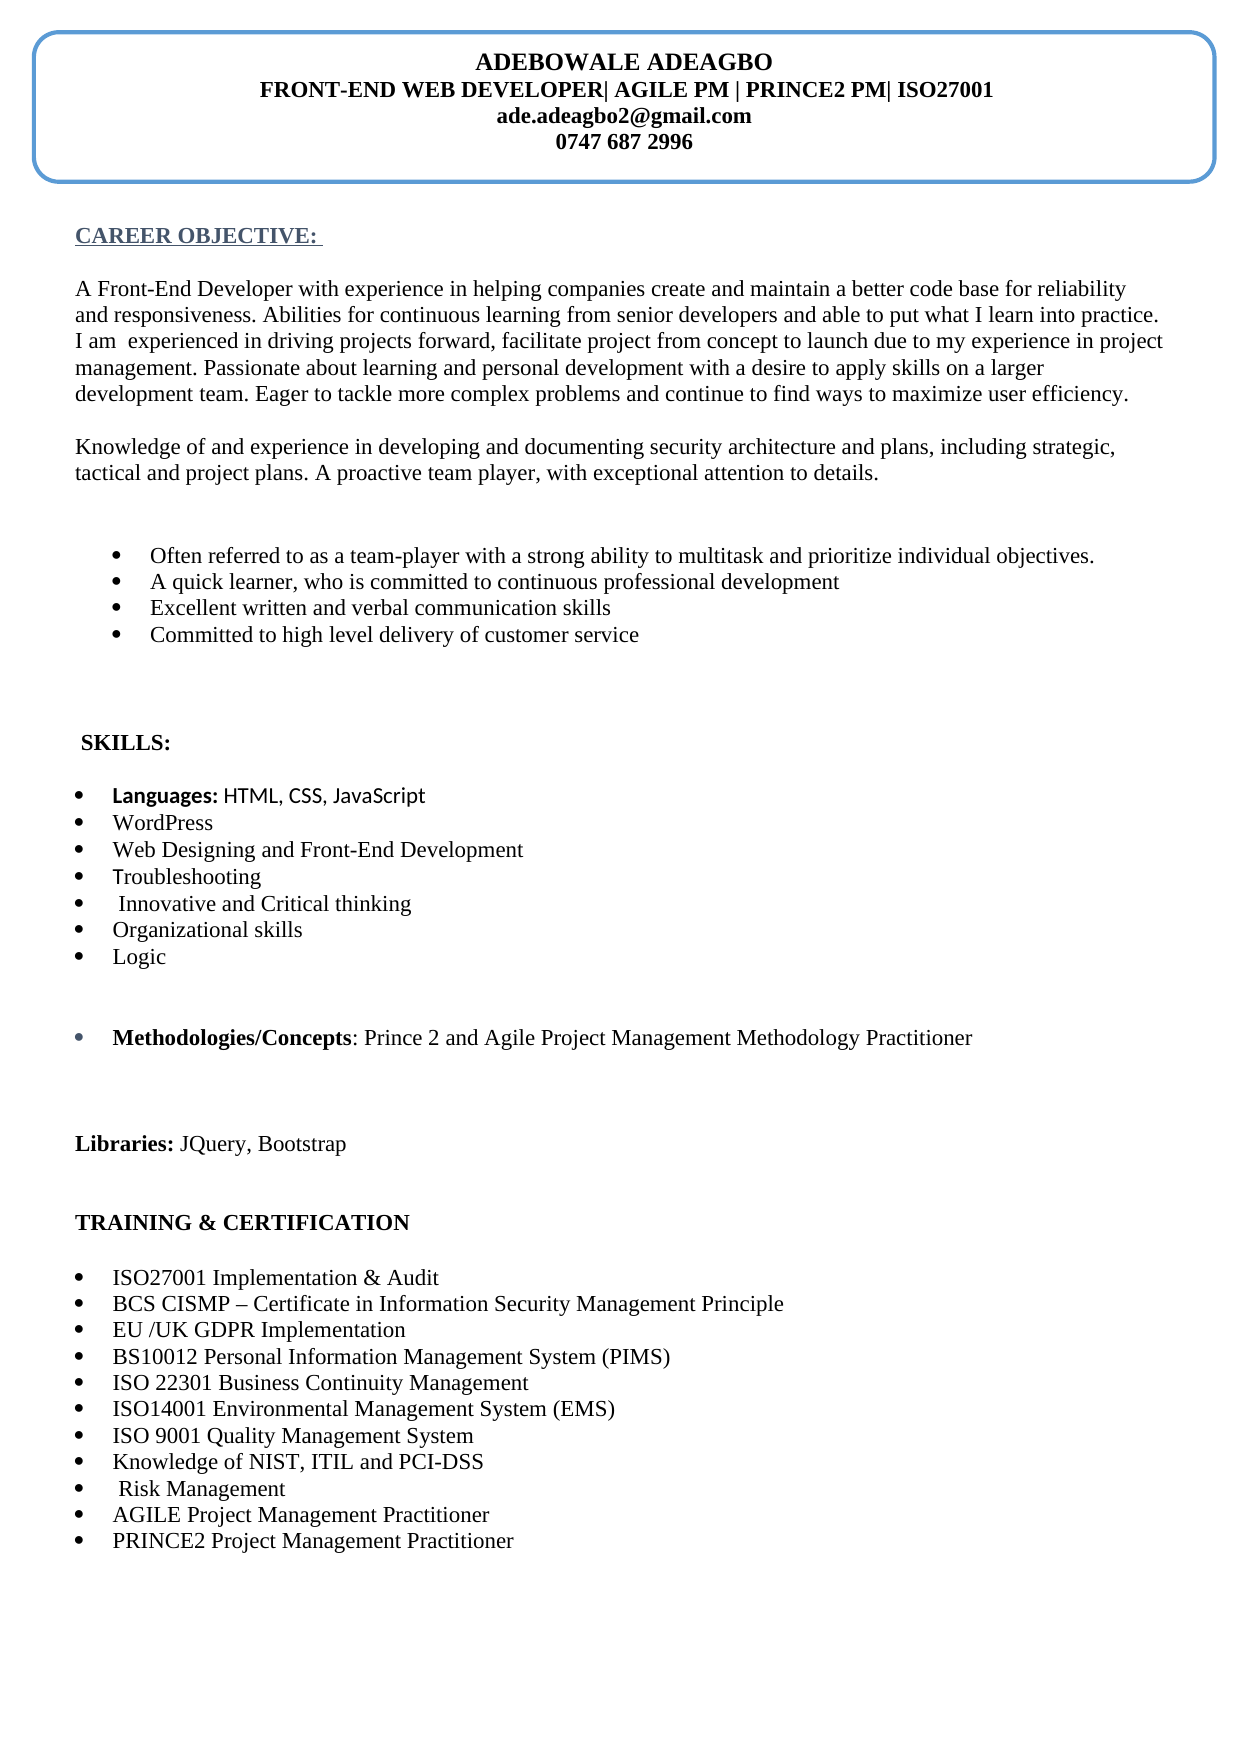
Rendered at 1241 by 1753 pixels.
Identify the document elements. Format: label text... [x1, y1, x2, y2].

text TRAINING & CERTIFICATION [75, 1209, 1165, 1235]
list Risk Management [75, 1474, 1165, 1501]
list ISO27001 Implementation & Audit [75, 1264, 1165, 1290]
list AGILE Project Management Practitioner [75, 1501, 1165, 1527]
list ISO 9001 Quality Management System [75, 1422, 1165, 1448]
list A quick learner, who is committed to continuous professional development [112, 568, 1165, 594]
list Logic [75, 943, 1165, 969]
text SKILLS: [75, 728, 1165, 755]
list Languages: HTML, CSS, JavaScript [75, 781, 1165, 809]
list Web Designing and Front-End Development [75, 836, 1165, 862]
list BCS CISMP – Certificate in Information Security Management Principle [75, 1290, 1165, 1316]
list ISO 22301 Business Continuity Management [75, 1369, 1165, 1396]
list Methodologies/Concepts: Prince 2 and Agile Project Management Methodology Practitioner [75, 1024, 1165, 1051]
list Troubleshooting [75, 862, 1165, 890]
list PRINCE2 Project Management Practitioner [75, 1527, 1165, 1554]
text A Front-End Developer with experience in helping companies create and maintain a better code base for reliability and responsiveness. Abilities for continuous learning from senior developers and able to put what I learn into practice. I am experienced in driving projects forward, facilitate project from concept to launch due to my experience in project management. Passionate about learning and personal development with a desire to apply skills on a larger development team. Eager to tackle more complex problems and continue to find ways to maximize user efficiency. [75, 275, 1165, 407]
list Innovative and Critical thinking [75, 890, 1165, 916]
text Knowledge of and experience in developing and documenting security architecture and plans, including strategic, tactical and project plans. A proactive team player, with exceptional attention to details. [75, 433, 1165, 486]
text CAREER OBJECTIVE: [75, 222, 1165, 248]
list WordPress [75, 809, 1165, 836]
list Excellent written and verbal communication skills [112, 594, 1165, 621]
list Organizational skills [75, 916, 1165, 943]
list BS10012 Personal Information Management System (PIMS) [75, 1343, 1165, 1369]
list Often referred to as a team-player with a strong ability to multitask and prioritize individual objectives. [112, 542, 1165, 568]
list Knowledge of NIST, ITIL and PCI-DSS [75, 1448, 1165, 1474]
list ISO14001 Environmental Management System (EMS) [75, 1396, 1165, 1422]
list EU /UK GDPR Implementation [75, 1316, 1165, 1343]
list Committed to high level delivery of customer service [112, 621, 1165, 647]
text Libraries: JQuery, Bootstrap [75, 1129, 1165, 1156]
